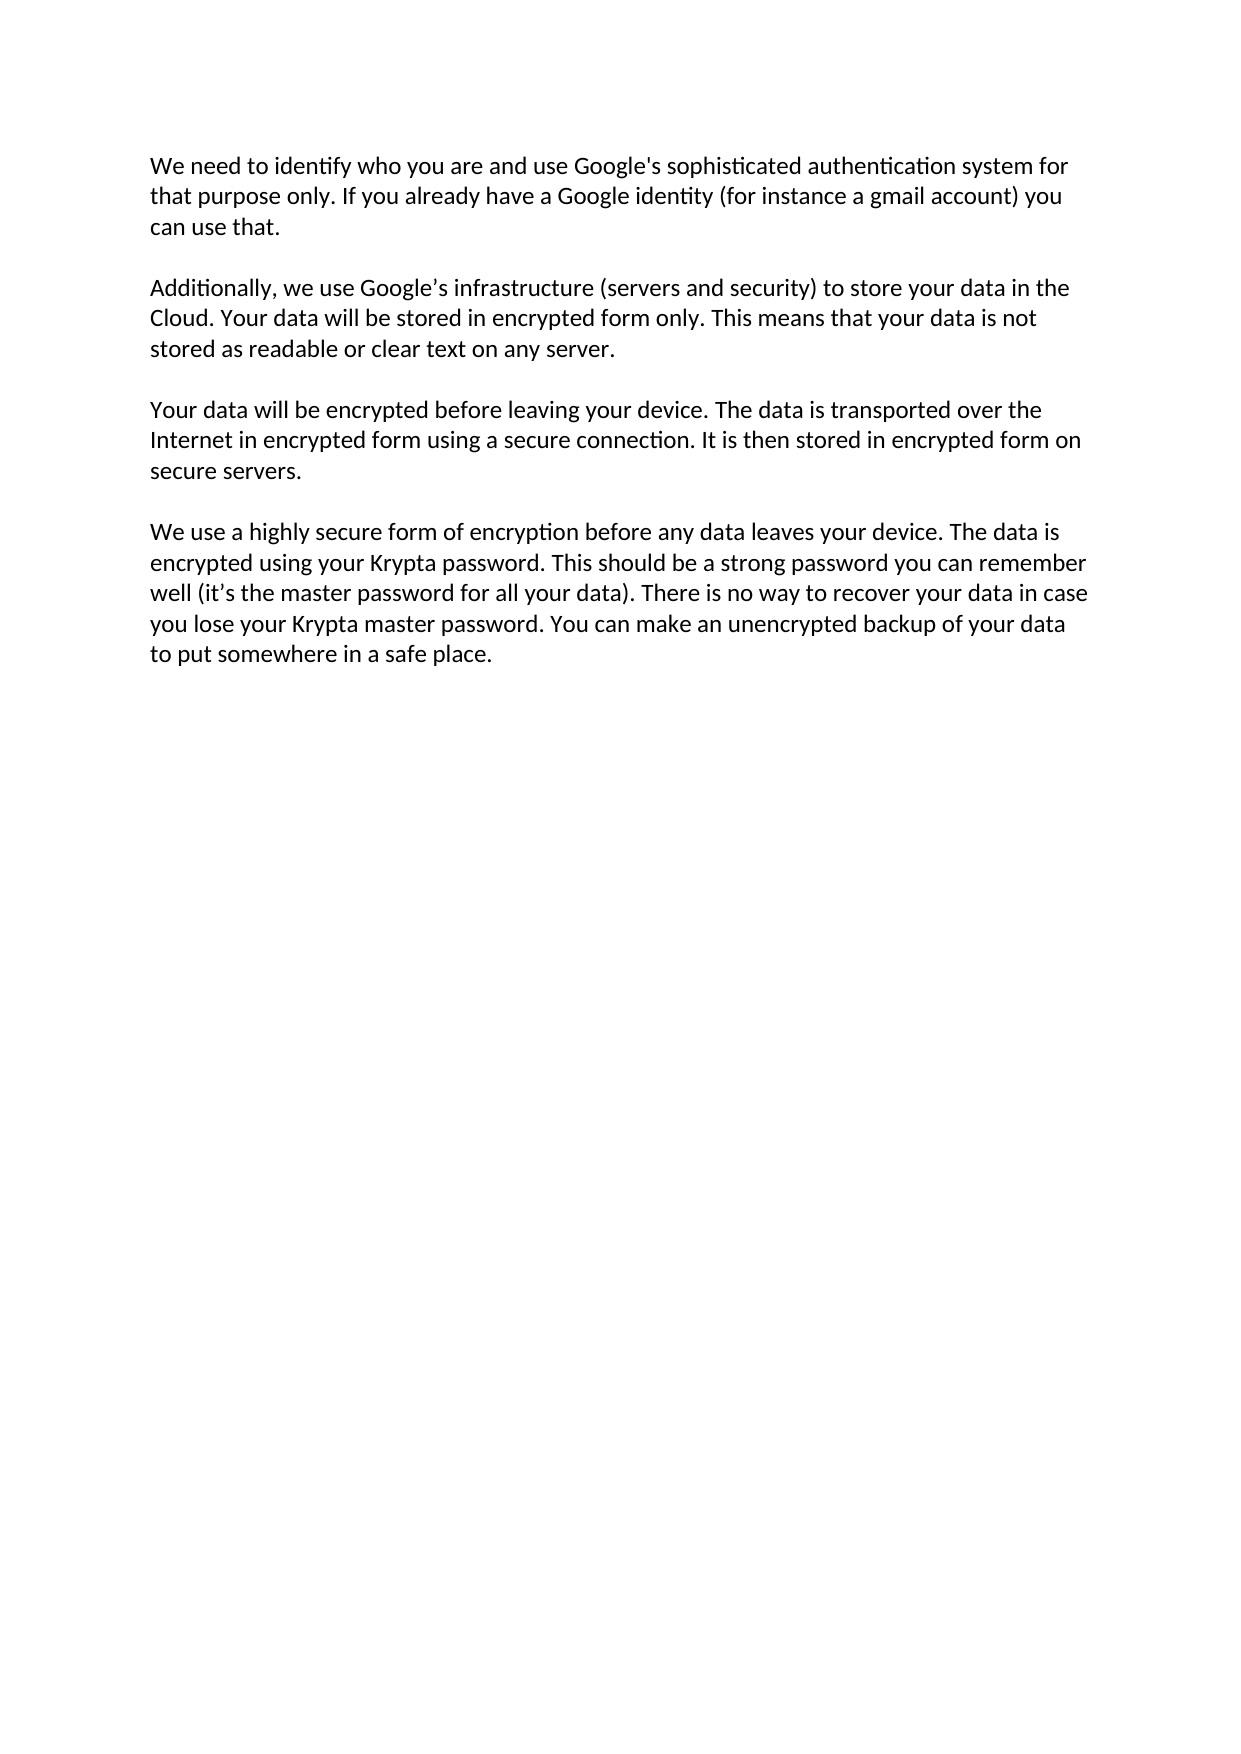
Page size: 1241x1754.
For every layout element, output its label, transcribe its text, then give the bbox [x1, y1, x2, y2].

text We use a highly secure form of encryption before any data leaves your device. The data is encrypted using your Krypta password. This should be a strong password you can remember well (it’s the master password for all your data). There is no way to recover your data in case you lose your Krypta master password. You can make an unencrypted backup of your data to put somewhere in a safe place. [150, 516, 1090, 669]
text Additionally, we use Google’s infrastructure (servers and security) to store your data in the Cloud. Your data will be stored in encrypted form only. This means that your data is not stored as readable or clear text on any server. [150, 272, 1090, 364]
text We need to identify who you are and use Google's sophisticated authentication system for that purpose only. If you already have a Google identity (for instance a gmail account) you can use that. [150, 150, 1090, 242]
text Your data will be encrypted before leaving your device. The data is transported over the Internet in encrypted form using a secure connection. It is then stored in encrypted form on secure servers. [150, 394, 1090, 486]
